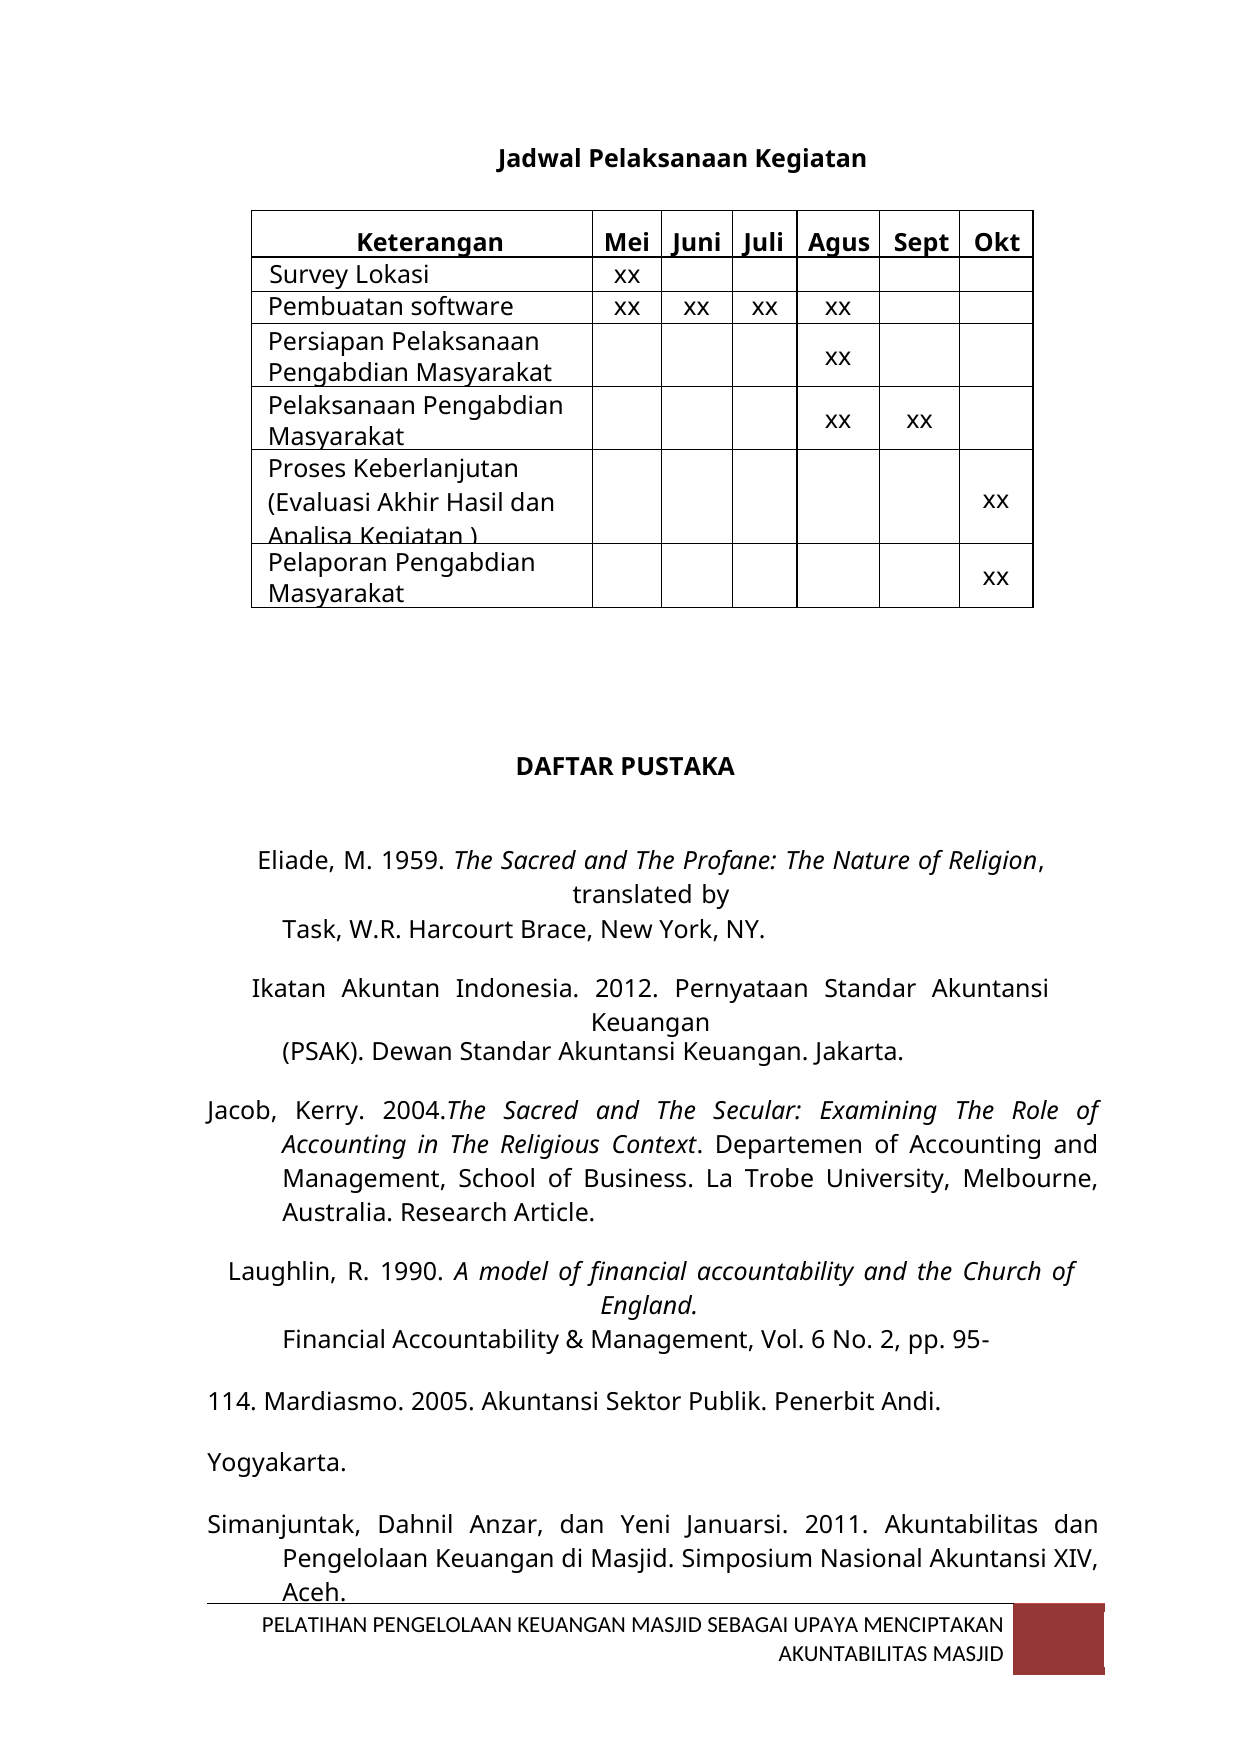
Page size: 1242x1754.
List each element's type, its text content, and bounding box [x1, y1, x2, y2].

text Laughlin, R. 1990. A model of financial accountability and the Church of England. [203, 1253, 1098, 1322]
table_cell [960, 324, 1032, 386]
table_cell Persiapan Pelaksanaan Pengabdian Masyarakat [252, 324, 592, 386]
table_cell [880, 292, 959, 322]
table_cell xx [960, 450, 1032, 543]
table_cell [960, 258, 1032, 291]
text Jadwal Pelaksanaan Kegiatan [316, 141, 1121, 175]
table_cell [593, 324, 661, 386]
table_cell xx [593, 258, 661, 291]
table_cell Pelaksanaan Pengabdian Masyarakat [252, 387, 592, 449]
text DAFTAR PUSTAKA [475, 748, 775, 782]
table_header Juli [733, 211, 796, 256]
table_cell Survey Lokasi [252, 258, 592, 291]
table_cell xx [960, 544, 1032, 607]
table_header Agus [798, 211, 879, 256]
text Simanjuntak, Dahnil Anzar, dan Yeni Januarsi. 2011. Akuntabilitas dan Pengelolaan Keuangan di Masjid. Simposium Nasional Akuntansi XIV, Aceh. [207, 1506, 1099, 1608]
table_header Okt [960, 211, 1032, 256]
table_header Keterangan [252, 211, 592, 256]
table_cell [733, 387, 796, 449]
table_header Juni [662, 211, 732, 256]
table_cell [733, 544, 796, 607]
table_cell Pembuatan software [252, 292, 592, 322]
table_cell [662, 324, 732, 386]
table_header Mei [593, 211, 661, 256]
table_header Sept [880, 211, 959, 256]
text (PSAK). Dewan Standar Akuntansi Keuangan. Jakarta. [282, 1039, 1121, 1068]
table_cell [733, 324, 796, 386]
table_cell [798, 258, 879, 291]
table_cell [662, 387, 732, 449]
table_cell xx [798, 324, 879, 386]
table_cell [960, 292, 1032, 322]
table_cell xx [880, 387, 959, 449]
table_cell xx [593, 292, 661, 322]
table_cell [662, 258, 732, 291]
table_cell [880, 544, 959, 607]
table_cell xx [733, 292, 796, 322]
table_cell [733, 258, 796, 291]
text Task, W.R. Harcourt Brace, New York, NY. [282, 912, 1121, 946]
text Eliade, M. 1959. The Sacred and The Profane: The Nature of Religion, translated by [203, 843, 1099, 911]
table_cell [662, 450, 732, 543]
table_cell [798, 544, 879, 607]
table_cell [593, 544, 661, 607]
table_cell [593, 387, 661, 449]
table_cell xx [798, 387, 879, 449]
table_cell [880, 324, 959, 386]
text Financial Accountability & Management, Vol. 6 No. 2, pp. 95-114. Mardiasmo. 2005. Akuntansi Sektor Publik. Penerbit Andi. Yogyakarta. [207, 1322, 1011, 1478]
text Jacob, Kerry. 2004.The Sacred and The Secular: Examining The Role of Accounting in The Religious Context. Departemen of Accounting and Management, School of Business. La Trobe University, Melbourne, Australia. Research Article. [207, 1093, 1098, 1229]
table_cell [880, 258, 959, 291]
table_cell [960, 387, 1032, 449]
table_cell xx [798, 292, 879, 322]
table_cell [733, 450, 796, 543]
table_cell [880, 450, 959, 543]
table_cell [662, 544, 732, 607]
table_cell xx [662, 292, 732, 322]
table_cell [593, 450, 661, 543]
table_cell Proses Keberlanjutan (Evaluasi Akhir Hasil dan Analisa Kegiatan ) [252, 450, 592, 543]
table_cell [798, 450, 879, 543]
text Ikatan Akuntan Indonesia. 2012. Pernyataan Standar Akuntansi Keuangan [203, 971, 1098, 1039]
table_cell Pelaporan Pengabdian Masyarakat [252, 544, 592, 607]
